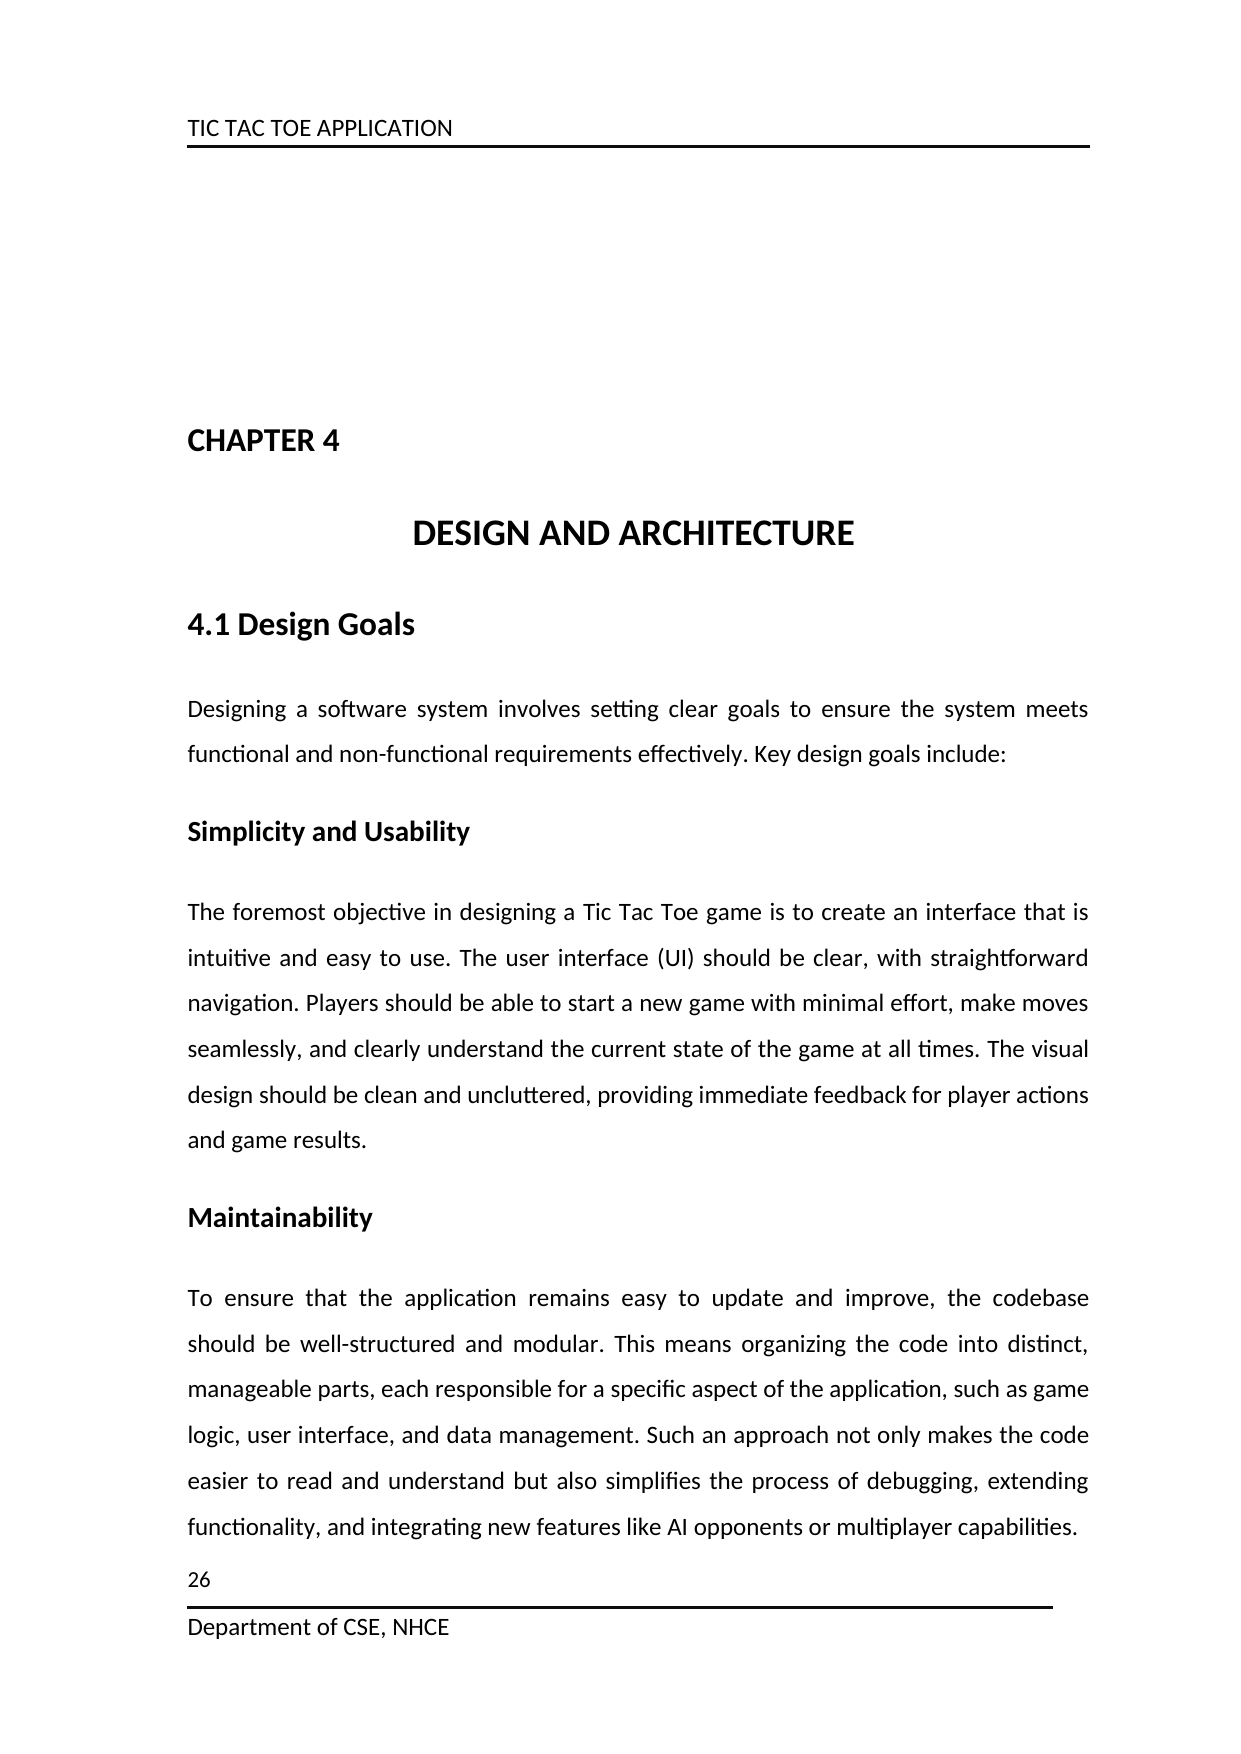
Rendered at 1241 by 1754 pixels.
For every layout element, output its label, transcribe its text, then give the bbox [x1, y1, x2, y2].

text The foremost objective in designing a Tic Tac Toe game is to create an interface that is intuitive and easy to use. The user interface (UI) should be clear, with straightforward navigation. Players should be able to start a new game with minimal effort, make moves seamlessly, and clearly understand the current state of the game at all times. The visual design should be clean and uncluttered, providing immediate feedback for player actions and game results. [187, 896, 1090, 1155]
text Simplicity and Usability [187, 813, 1090, 849]
text 4.1 Design Goals [187, 602, 1090, 643]
text To ensure that the application remains easy to update and improve, the codebase should be well-structured and modular. This means organizing the code into distinct, manageable parts, each responsible for a specific aspect of the application, such as game logic, user interface, and data management. Such an approach not only makes the code easier to read and understand but also simplifies the process of debugging, extending functionality, and integrating new features like AI opponents or multiplayer capabilities. [187, 1282, 1090, 1541]
text DESIGN AND ARCHITECTURE [412, 509, 1090, 554]
text Designing a software system involves setting clear goals to ensure the system meets functional and non-functional requirements effectively. Key design goals include: [187, 693, 1090, 769]
text CHAPTER 4 [187, 418, 1090, 459]
text Maintainability [187, 1199, 1090, 1235]
